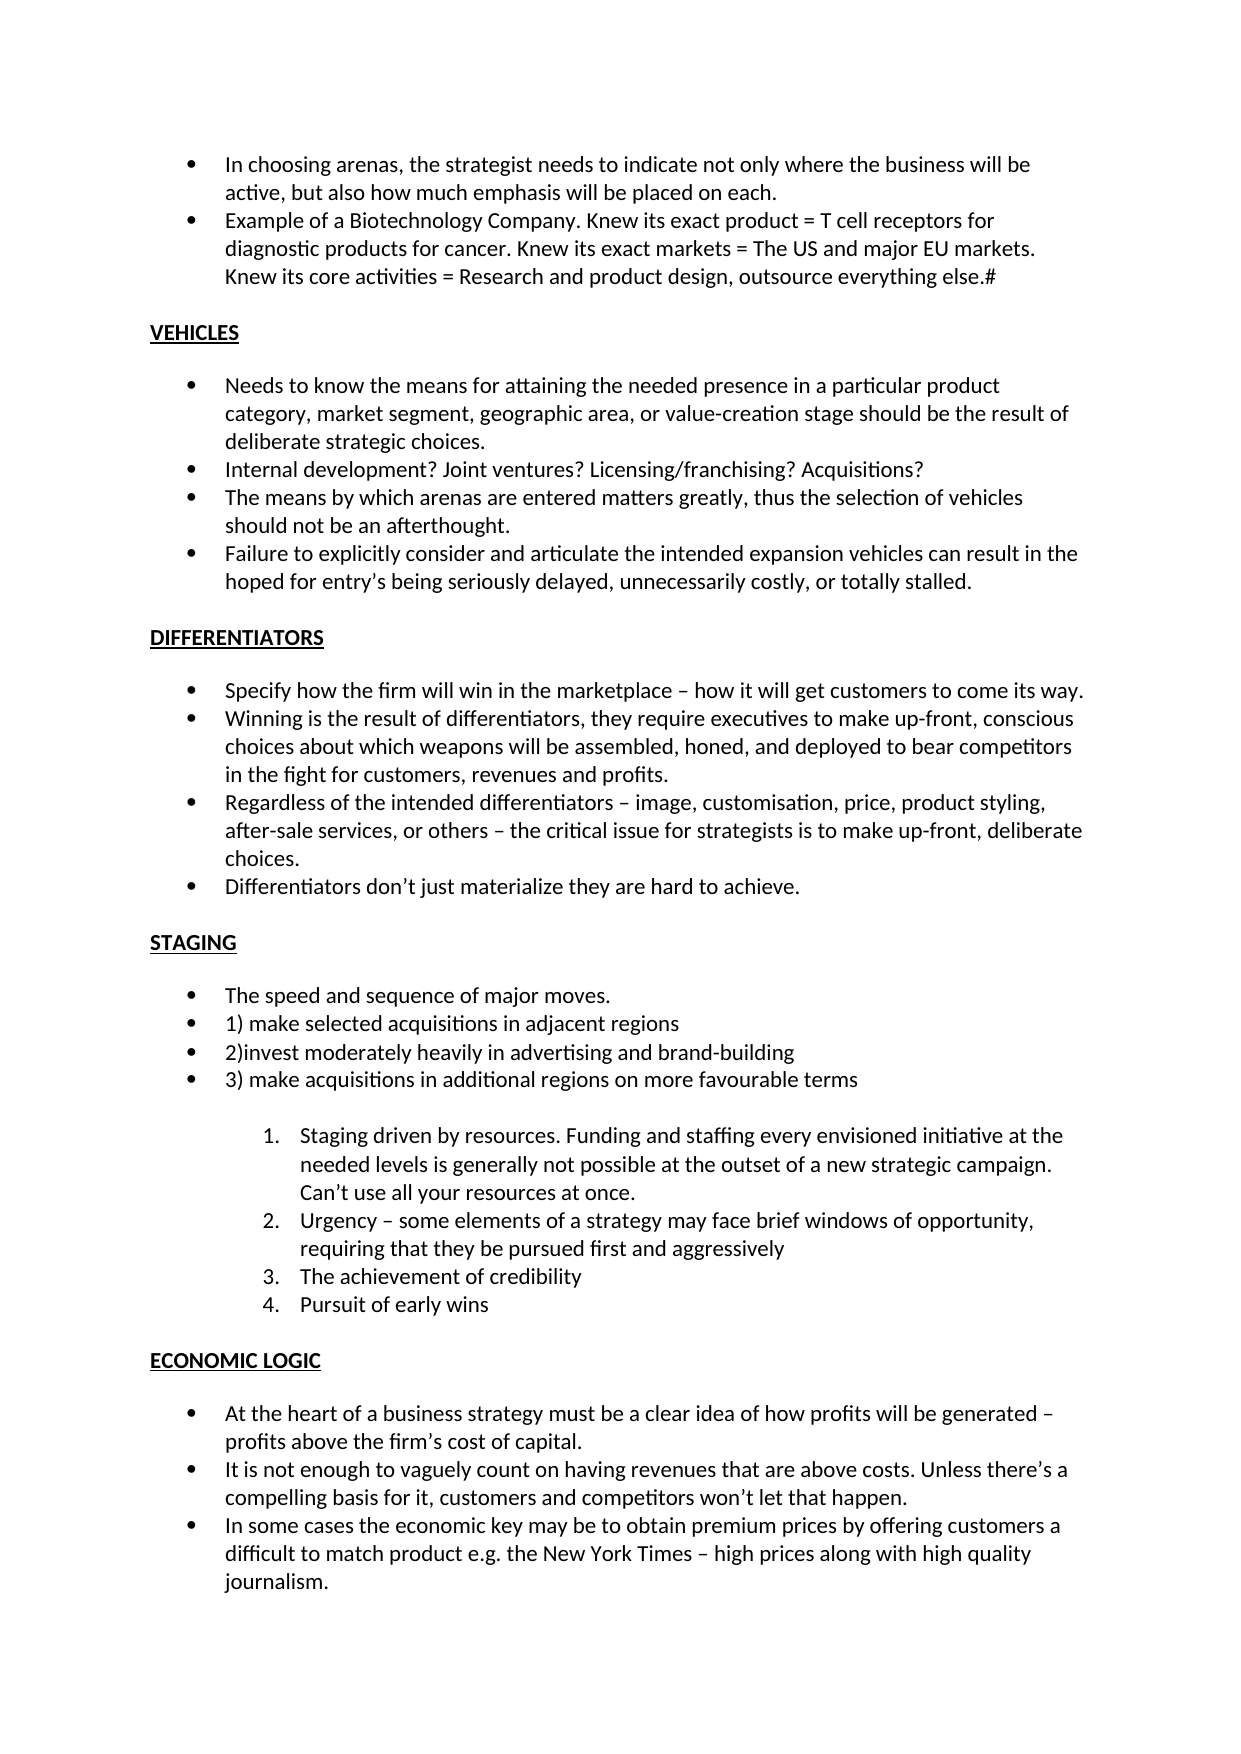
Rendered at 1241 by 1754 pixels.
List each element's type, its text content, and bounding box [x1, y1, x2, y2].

list 2)invest moderately heavily in advertising and brand-building [187, 1038, 1090, 1066]
list The means by which arenas are entered matters greatly, thus the selection of vehicles should not be an afterthought. [187, 483, 1090, 539]
text ECONOMIC LOGIC [150, 1346, 1090, 1374]
list Winning is the result of differentiators, they require executives to make up-front, conscious choices about which weapons will be assembled, honed, and deployed to bear competitors in the fight for customers, revenues and profits. [187, 704, 1090, 788]
list Urgency – some elements of a strategy may face brief windows of opportunity, requiring that they be pursued first and aggressively [262, 1206, 1090, 1262]
list Specify how the firm will win in the marketplace – how it will get customers to come its way. [187, 676, 1090, 704]
list Failure to explicitly consider and articulate the intended expansion vehicles can result in the hoped for entry’s being seriously delayed, unnecessarily costly, or totally stalled. [187, 539, 1090, 595]
list The achievement of credibility [262, 1262, 1090, 1290]
list Pursuit of early wins [262, 1290, 1090, 1318]
list At the heart of a business strategy must be a clear idea of how profits will be generated – profits above the firm’s cost of capital. [187, 1399, 1090, 1455]
list Example of a Biotechnology Company. Knew its exact product = T cell receptors for diagnostic products for cancer. Knew its exact markets = The US and major EU markets. Knew its core activities = Research and product design, outsource everything else.# [187, 206, 1090, 290]
text DIFFERENTIATORS [150, 623, 1090, 651]
list In some cases the economic key may be to obtain premium prices by offering customers a difficult to match product e.g. the New York Times – high prices along with high quality journalism. [187, 1511, 1090, 1595]
list It is not enough to vaguely count on having revenues that are above costs. Unless there’s a compelling basis for it, customers and competitors won’t let that happen. [187, 1455, 1090, 1511]
list Regardless of the intended differentiators – image, customisation, price, product styling, after-sale services, or others – the critical issue for strategists is to make up-front, deliberate choices. [187, 788, 1090, 872]
text VEHICLES [150, 318, 1090, 346]
list Internal development? Joint ventures? Licensing/franchising? Acquisitions? [187, 455, 1090, 483]
list The speed and sequence of major moves. [187, 982, 1090, 1009]
list Needs to know the means for attaining the needed presence in a particular product category, market segment, geographic area, or value-creation stage should be the result of deliberate strategic choices. [187, 371, 1090, 455]
list In choosing arenas, the strategist needs to indicate not only where the business will be active, but also how much emphasis will be placed on each. [187, 150, 1090, 206]
list Differentiators don’t just materialize they are hard to achieve. [187, 872, 1090, 901]
list 3) make acquisitions in additional regions on more favourable terms [187, 1066, 1090, 1094]
list Staging driven by resources. Funding and staffing every envisioned initiative at the needed levels is generally not possible at the outset of a new strategic campaign. Can’t use all your resources at once. [262, 1122, 1090, 1206]
list 1) make selected acquisitions in adjacent regions [187, 1009, 1090, 1038]
text STAGING [150, 928, 1090, 957]
